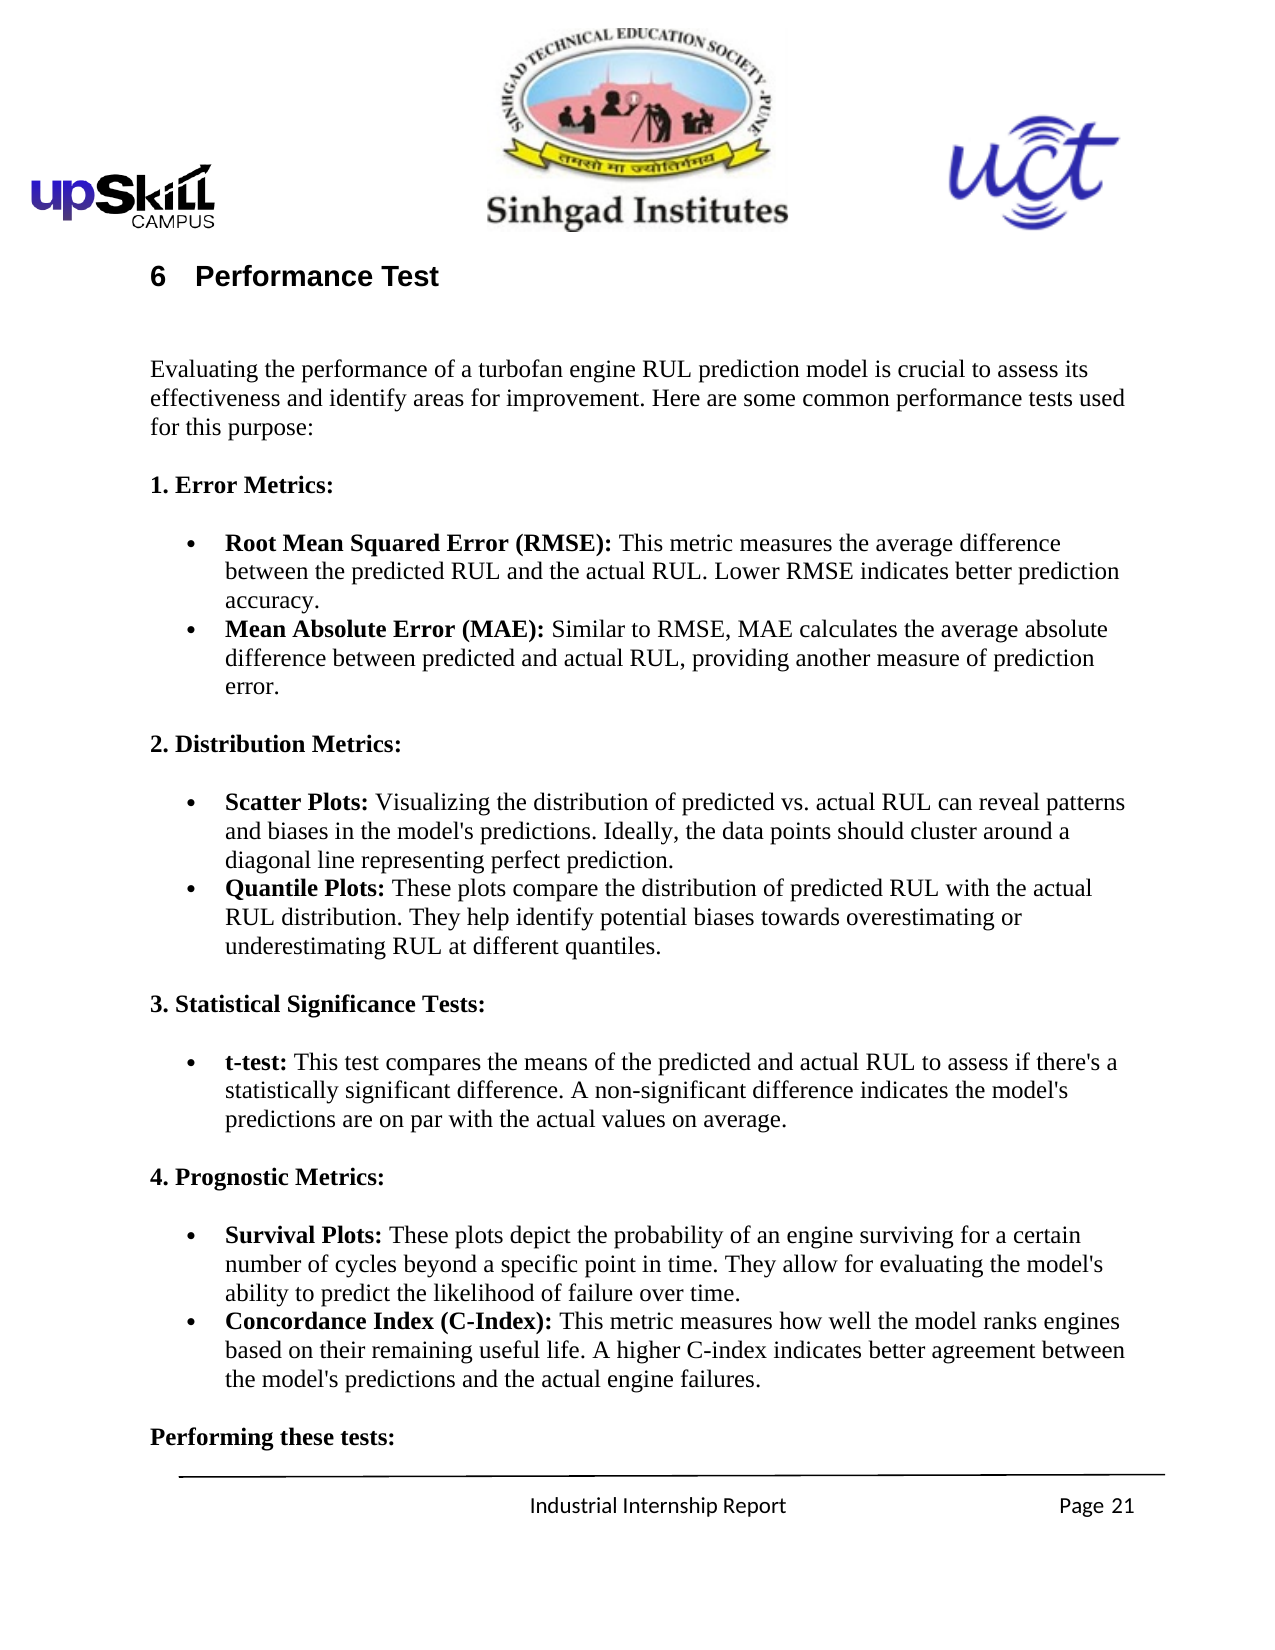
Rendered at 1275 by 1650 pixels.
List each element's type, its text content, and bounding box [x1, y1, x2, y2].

picture [0, 151, 246, 232]
text Performing these tests: [150, 1422, 1134, 1451]
text 3. Statistical Significance Tests: [150, 989, 1134, 1018]
text 2. Distribution Metrics: [150, 729, 1134, 758]
list Root Mean Squared Error (RMSE): This metric measures the average difference between the predicted RUL and the actual RUL. Lower RMSE indicates better prediction accuracy. [187, 528, 1134, 614]
picture [487, 28, 789, 232]
text 1. Error Metrics: [150, 470, 1134, 498]
list Concordance Index (C-Index): This metric measures how well the model ranks engines based on their remaining useful life. A higher C-index indicates better agreement between the model's predictions and the actual engine failures. [187, 1306, 1134, 1393]
subtitle Performance Test [150, 259, 1134, 293]
text 4. Prognostic Metrics: [150, 1162, 1134, 1191]
list t-test: This test compares the means of the predicted and actual RUL to assess if there's a statistically significant difference. A non-significant difference indicates the model's predictions are on par with the actual values on average. [187, 1047, 1134, 1133]
text Evaluating the performance of a turbofan engine RUL prediction model is crucial to assess its effectiveness and identify areas for improvement. Here are some common performance tests used for this purpose: [150, 354, 1134, 441]
list Quantile Plots: These plots compare the distribution of predicted RUL with the actual RUL distribution. They help identify potential biases towards overestimating or underestimating RUL at different quantiles. [187, 873, 1134, 960]
list Mean Absolute Error (MAE): Similar to RMSE, MAE calculates the average absolute difference between predicted and actual RUL, providing another measure of prediction error. [187, 614, 1134, 700]
list Survival Plots: These plots depict the probability of an engine surviving for a certain number of cycles beyond a specific point in time. They allow for evaluating the model's ability to predict the likelihood of failure over time. [187, 1220, 1134, 1306]
list Scatter Plots: Visualizing the distribution of predicted vs. actual RUL can reveal patterns and biases in the model's predictions. Ideally, the data points should cluster around a diagonal line representing perfect prediction. [187, 787, 1134, 873]
picture [946, 106, 1125, 232]
